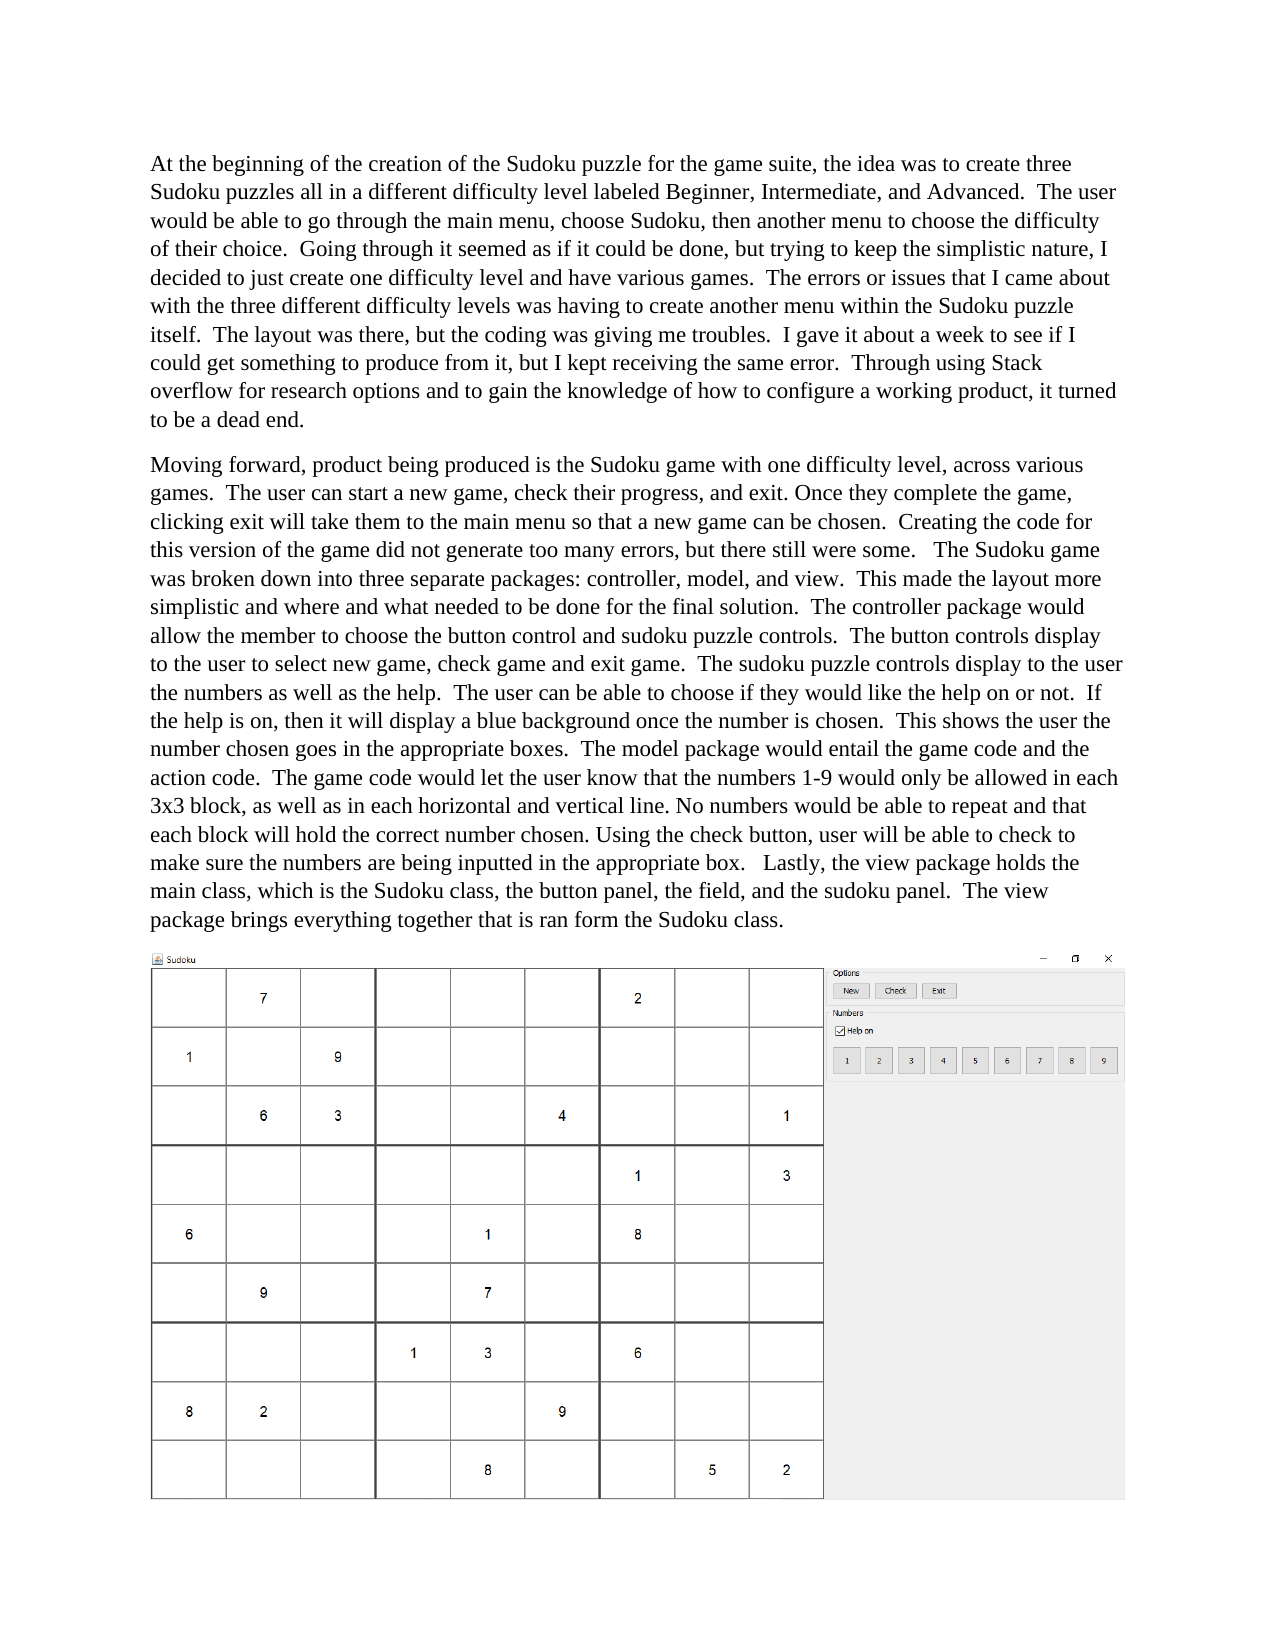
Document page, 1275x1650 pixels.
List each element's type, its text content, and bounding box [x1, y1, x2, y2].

text Moving forward, product being produced is the Sudoku game with one difficulty level, across various games. The user can start a new game, check their progress, and exit. Once they complete the game, clicking exit will take them to the main menu so that a new game can be chosen. Creating the code for this version of the game did not generate too many errors, but there still were some. The Sudoku game was broken down into three separate packages: controller, model, and view. This made the layout more simplistic and where and what needed to be done for the final solution. The controller package would allow the member to choose the button control and sudoku puzzle controls. The button controls display to the user to select new game, check game and exit game. The sudoku puzzle controls display to the user the numbers as well as the help. The user can be able to choose if they would like the help on or not. If the help is on, then it will display a blue background once the number is chosen. This shows the user the number chosen goes in the appropriate boxes. The model package would entail the game code and the action code. The game code would let the user know that the numbers 1-9 would only be allowed in each 3x3 block, as well as in each horizontal and vertical line. No numbers would be able to repeat and that each block will hold the correct number chosen. Using the check button, user will be able to check to make sure the numbers are being inputted in the appropriate box. Lastly, the view package holds the main class, which is the Sudoku class, the button panel, the field, and the sudoku panel. The view package brings everything together that is ran form the Sudoku class. [150, 451, 1125, 932]
text At the beginning of the creation of the Sudoku puzzle for the game suite, the idea was to create three Sudoku puzzles all in a different difficulty level labeled Beginner, Intermediate, and Advanced. The user would be able to go through the main menu, choose Sudoku, then another menu to choose the difficulty of their choice. Going through it seemed as if it could be done, but trying to keep the simplistic nature, I decided to just create one difficulty level and have various games. The errors or issues that I came about with the three different difficulty levels was having to create another menu within the Sudoku puzzle itself. The layout was there, but the coding was giving me troubles. I gave it about a week to see if I could get something to produce from it, but I kept receiving the same error. Through using Stack overflow for research options and to gain the knowledge of how to configure a working product, it turned to be a dead end. [150, 150, 1125, 432]
picture [150, 951, 1125, 1500]
